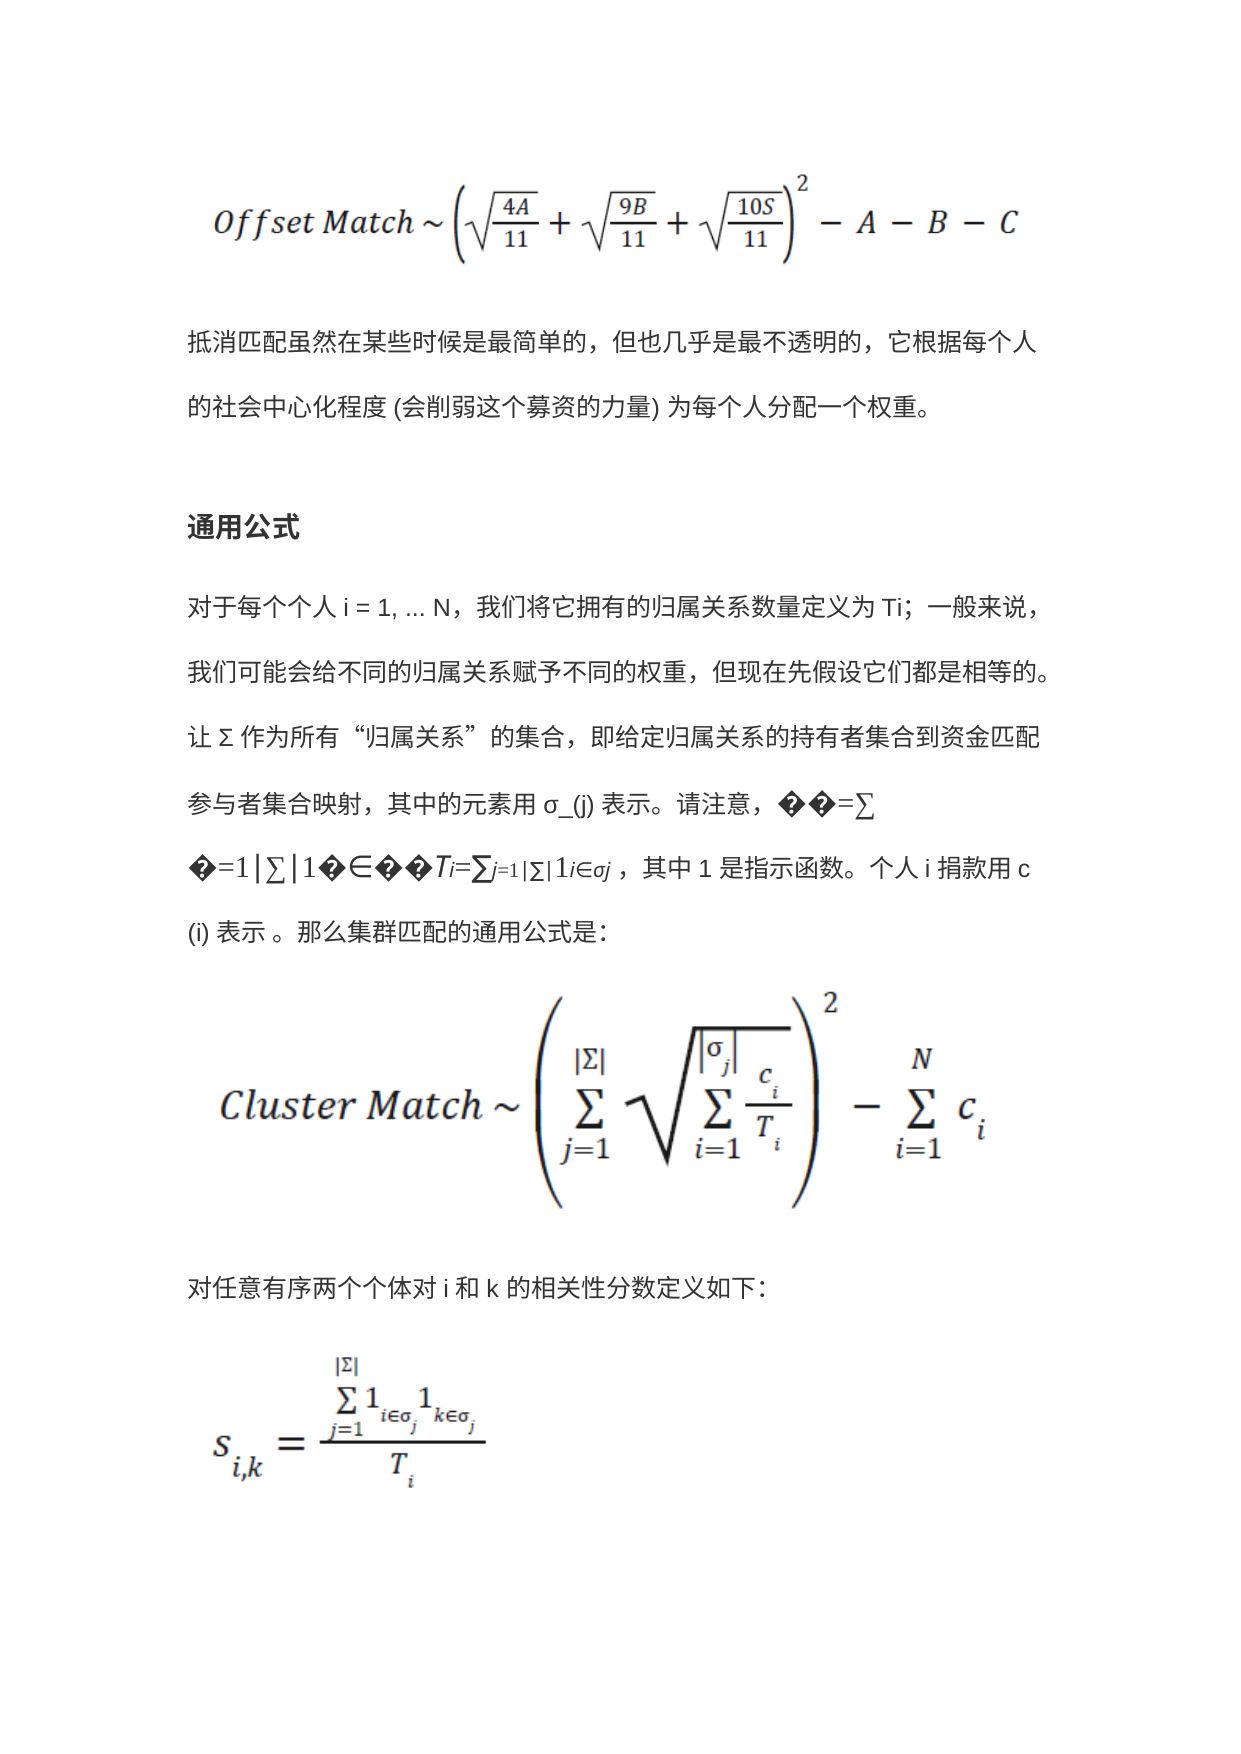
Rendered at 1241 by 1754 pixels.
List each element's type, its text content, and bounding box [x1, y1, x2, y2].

picture [187, 978, 1035, 1234]
text 通用公式 [187, 492, 1053, 557]
text 抵消匹配虽然在某些时候是最简单的，但也几乎是最不透明的，它根据每个人的社会中心化程度 (会削弱这个募资的力量) 为每个人分配一个权重。 [187, 308, 1053, 438]
text 对于每个个人 i = 1, ... N，我们将它拥有的归属关系数量定义为 Ti；一般来说，我们可能会给不同的归属关系赋予不同的权重，但现在先假设它们都是相等的。让 Σ 作为所有“归属关系”的集合，即给定归属关系的持有者集合到资金匹配参与者集合映射，其中的元素用 σ_(j) 表示。请注意，��=∑�=1∣∑∣1�∈��Ti​=∑j=1∣∑∣​1i∈σj​ ，其中 1 是指示函数。个人 i 捐款用 c (i) 表示 。那么集群匹配的通用公式是： [187, 573, 1053, 963]
text 对任意有序两个个体对 i 和 k 的相关性分数定义如下： [187, 1254, 1053, 1319]
picture [187, 1334, 519, 1510]
picture [187, 162, 1053, 283]
